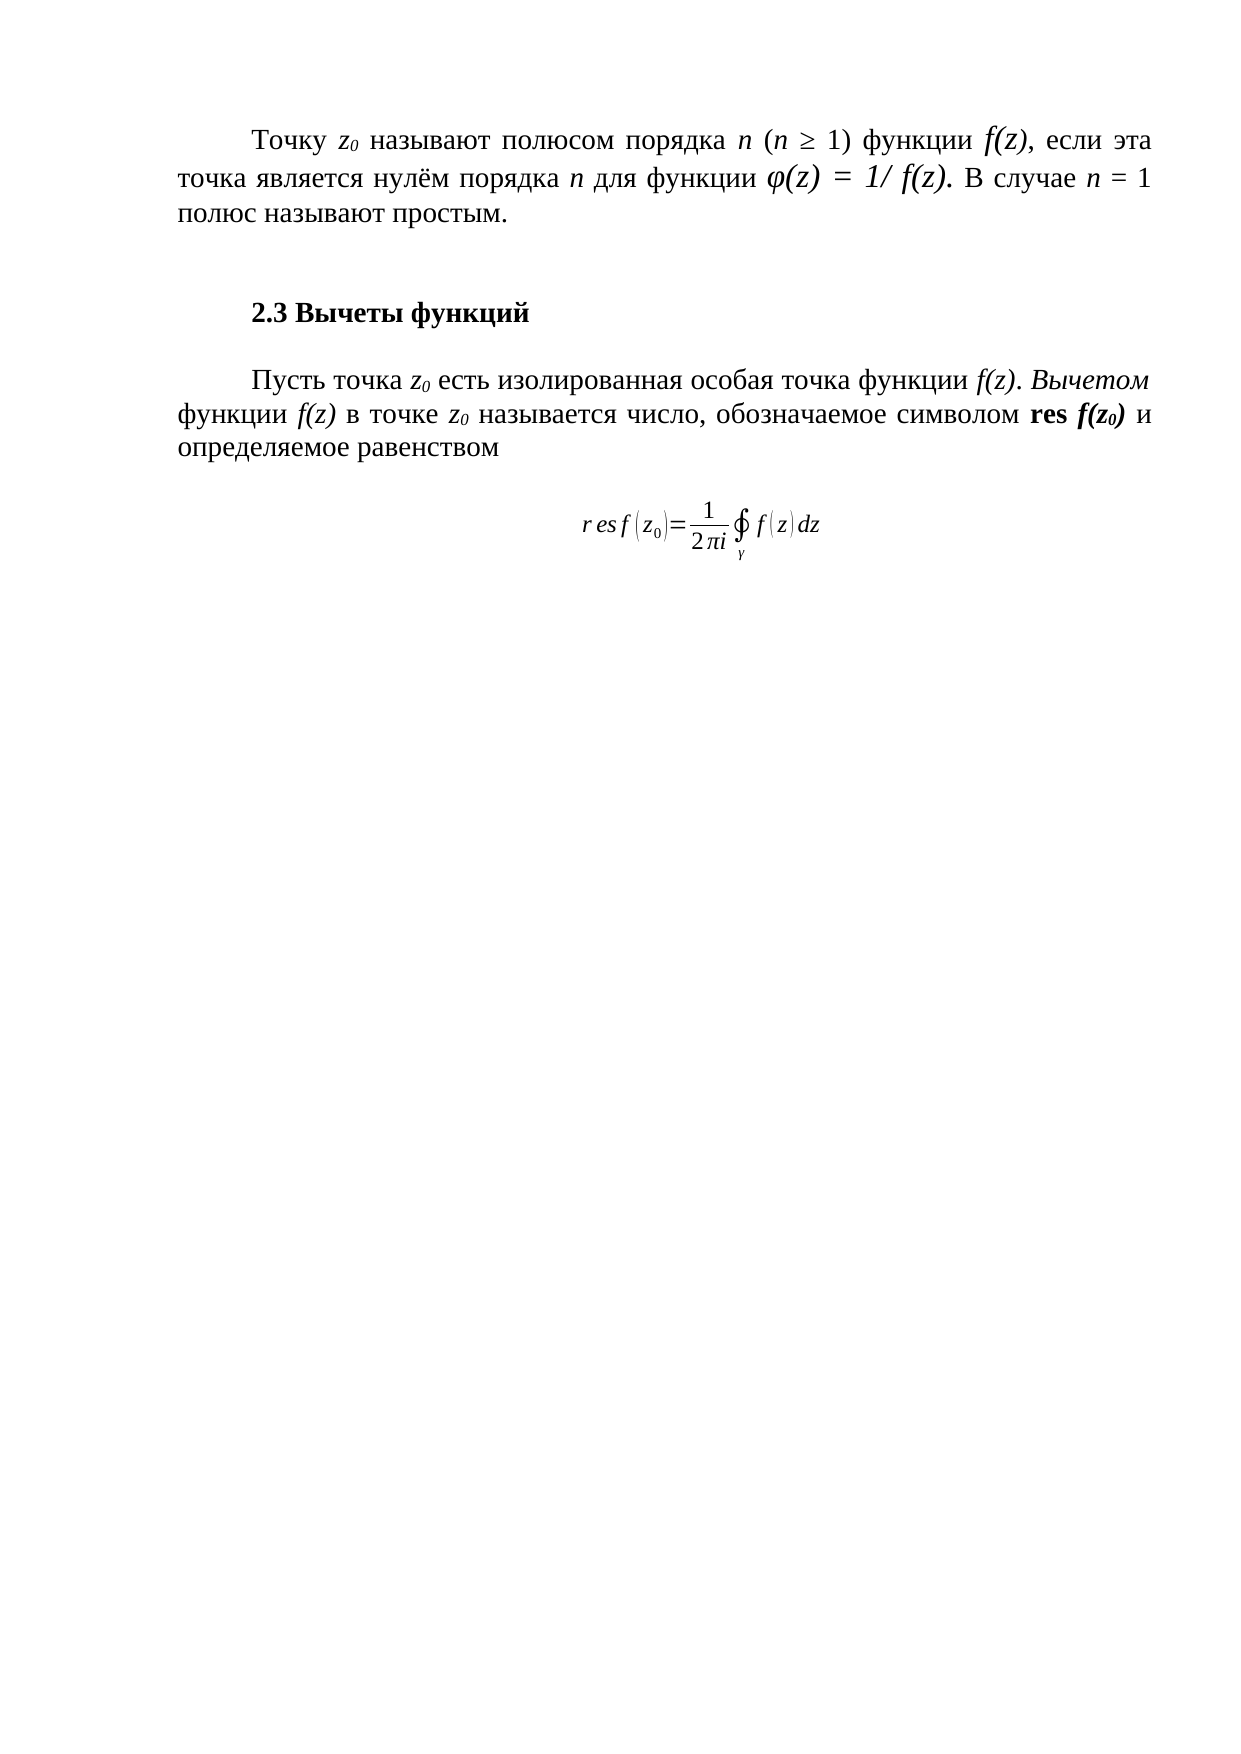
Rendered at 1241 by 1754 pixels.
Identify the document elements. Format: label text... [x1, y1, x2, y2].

text Точку z0 называют полюсом порядка n (n ≥ 1) функции f(z), если эта точка является нулём порядка n для функции φ(z) = 1/ f(z). В случае n = 1 полюс называют простым. [177, 118, 1152, 228]
text Пусть точка z0 есть изолированная особая точка функции f(z). Вычетом функции f(z) в точке z0 называется число, обозначаемое символом res f(z0) и определяемое равенством [177, 362, 1152, 463]
text 2.3 Вычеты функций [177, 295, 1152, 329]
